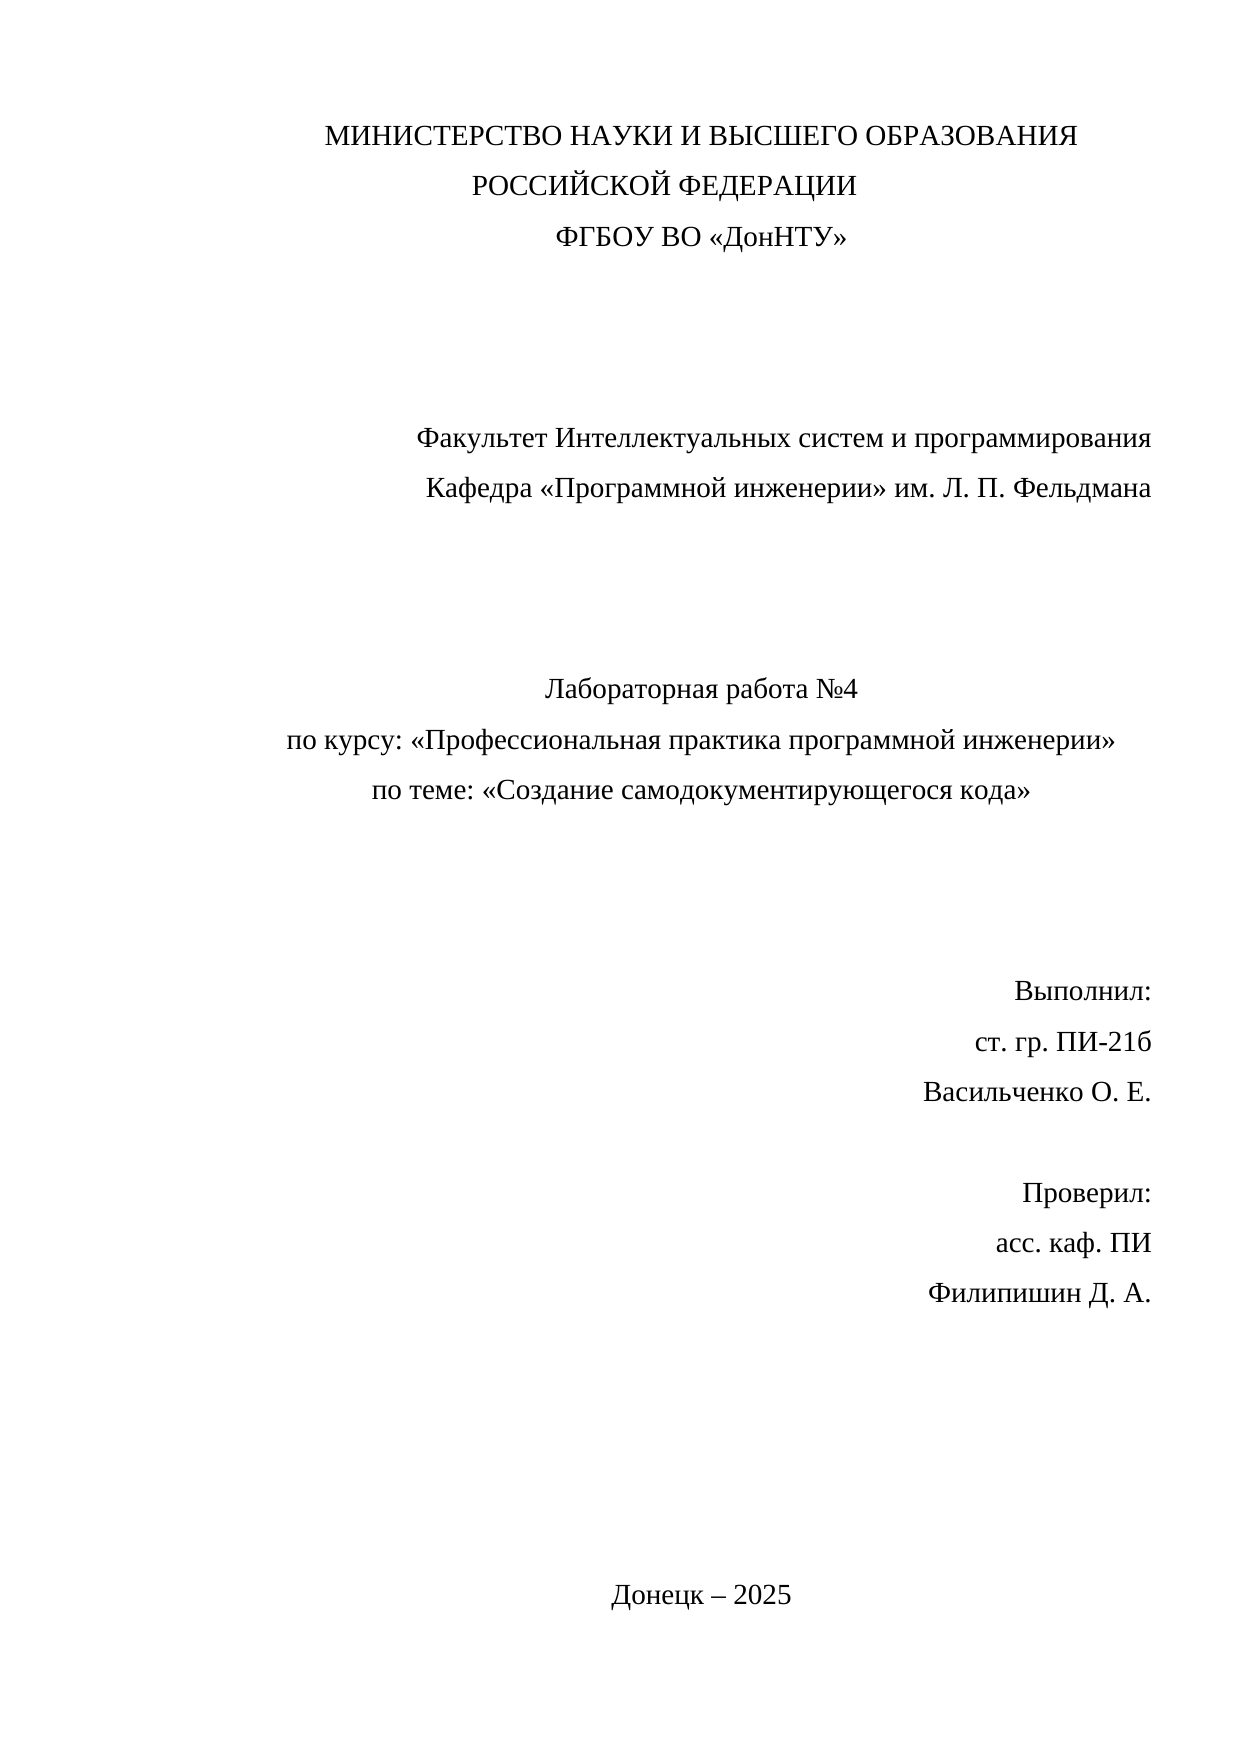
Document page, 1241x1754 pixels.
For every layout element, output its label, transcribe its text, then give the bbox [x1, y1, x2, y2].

text ФГБОУ ВО «ДонНТУ» [177, 219, 1152, 252]
text МИНИСТЕРСТВО НАУКИ И ВЫСШЕГО ОБРАЗОВАНИЯ РОССИЙСКОЙ ФЕДЕРАЦИИ [177, 118, 1152, 202]
text ст. гр. ПИ-21б [177, 1024, 1152, 1057]
text Филипишин Д. А. [177, 1275, 1152, 1309]
text по теме: «Создание самодокументирующегося кода» [177, 772, 1152, 806]
text Выполнил: [177, 973, 1152, 1007]
text Васильченко О. Е. [177, 1074, 1152, 1108]
text по курсу: «Профессиональная практика программной инженерии» [177, 722, 1152, 755]
text Лабораторная работа №4 [177, 672, 1152, 705]
text асс. каф. ПИ [177, 1225, 1152, 1258]
text Факультет Интеллектуальных систем и программирования [177, 420, 1152, 453]
text Проверил: [177, 1175, 1152, 1208]
text Кафедра «Программной инженерии» им. Л. П. Фельдмана [177, 470, 1152, 504]
text Донецк – 2025 [177, 1577, 1152, 1611]
